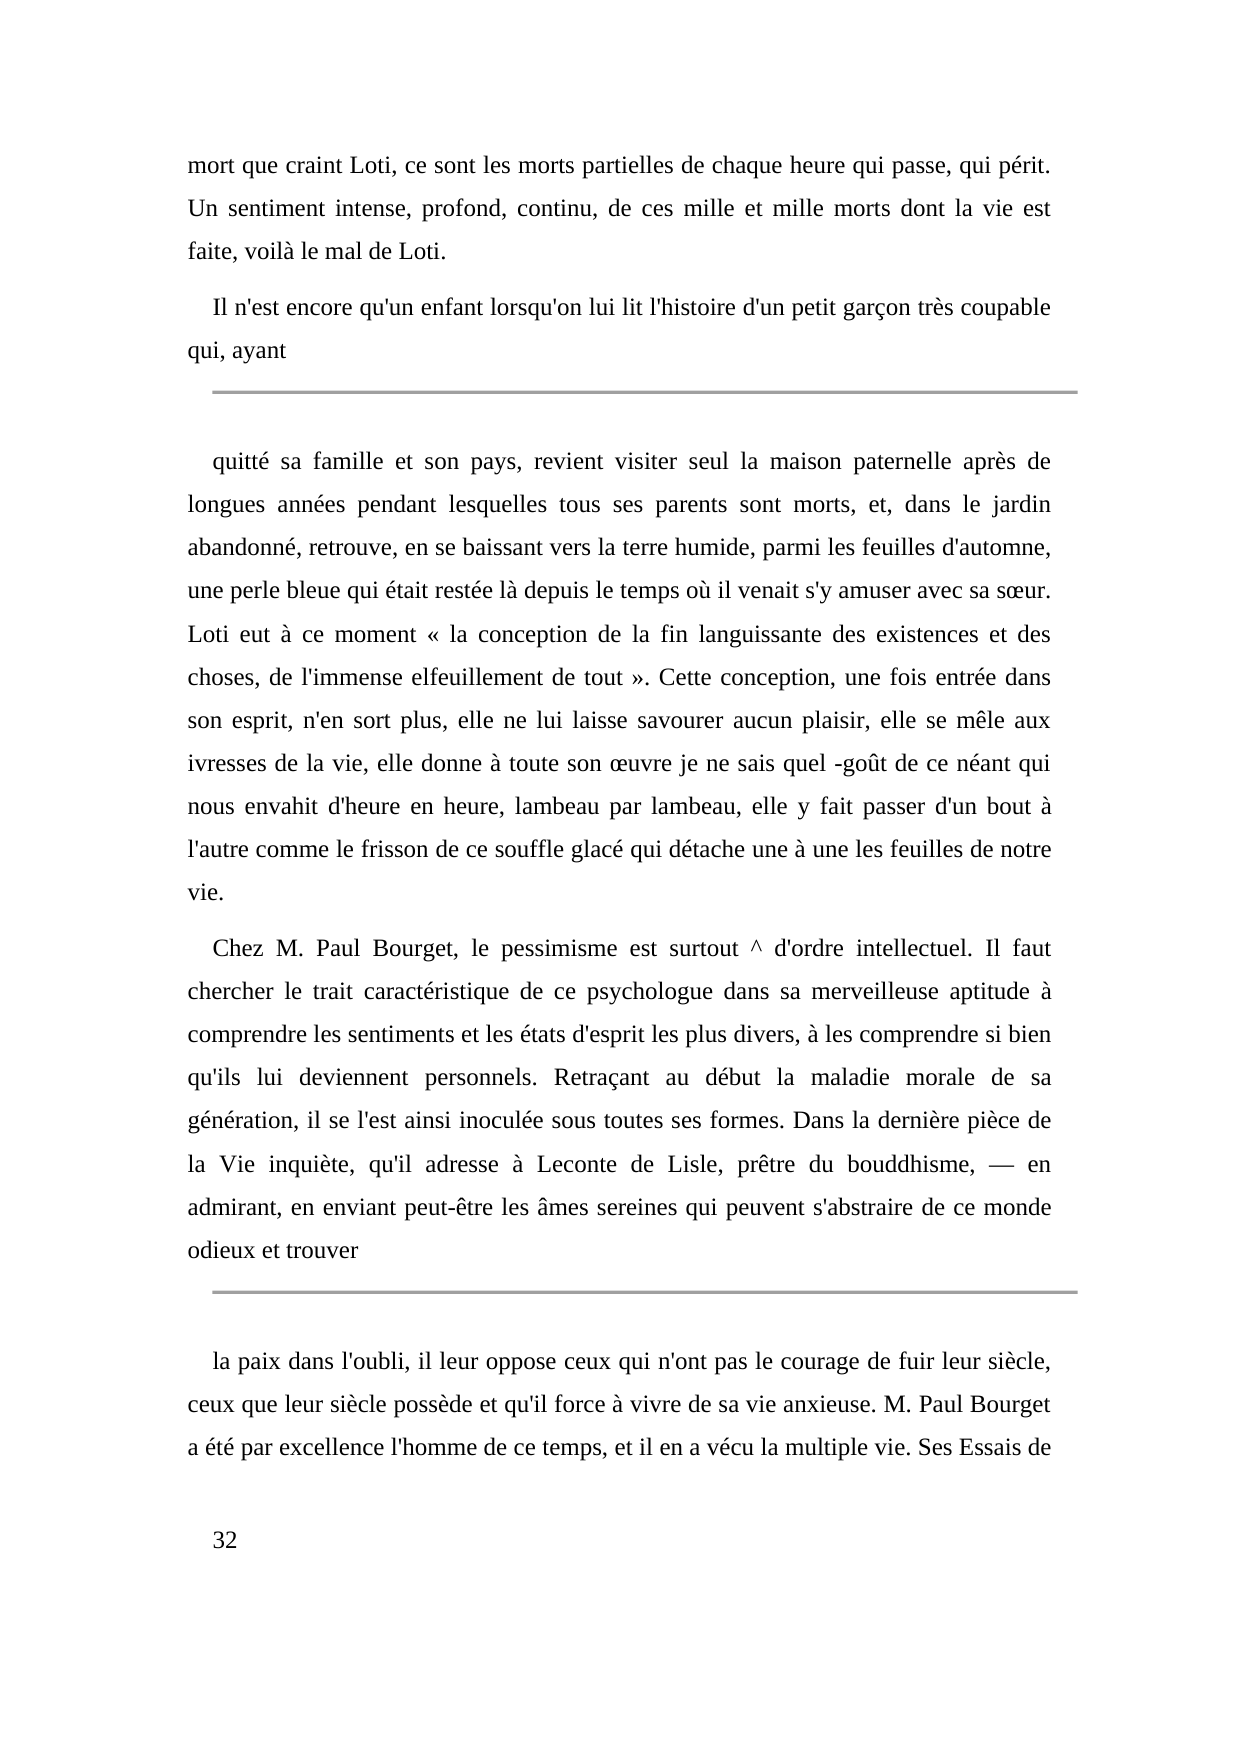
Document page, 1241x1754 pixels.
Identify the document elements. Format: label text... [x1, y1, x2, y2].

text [187, 1346, 1053, 1461]
text quitté sa famille et son pays, revient visiter seul la maison paternelle après de longues années pendant lesquelles tous ses parents sont morts, et, dans le jardin abandonné, retrouve, en se baissant vers la terre humide, parmi les feuilles d'automne, une perle bleue qui était restée là depuis le temps où il venait s'y amuser avec sa sœur. Loti eut à ce moment « la conception de la fin languissante des existences et des choses, de l'immense elfeuillement de tout ». Cette conception, une fois entrée dans son esprit, n'en sort plus, elle ne lui laisse savourer aucun plaisir, elle se mêle aux ivresses de la vie, elle donne à toute son œuvre je ne sais quel -goût de ce néant qui nous envahit d'heure en heure, lambeau par lambeau, elle y fait passer d'un bout à l'autre comme le frisson de ce souffle glacé qui détache une à une les feuilles de notre vie. [187, 446, 1053, 906]
text Il n'est encore qu'un enfant lorsqu'on lui lit l'histoire d'un petit garçon très coupable qui, ayant [187, 292, 1053, 364]
text Chez M. Paul Bourget, le pessimisme est surtout ^ d'ordre intellectuel. Il faut chercher le trait caractéristique de ce psychologue dans sa merveilleuse aptitude à comprendre les sentiments et les états d'esprit les plus divers, à les comprendre si bien qu'ils lui deviennent personnels. Retraçant au début la maladie morale de sa génération, il se l'est ainsi inoculée sous toutes ses formes. Dans la dernière pièce de la Vie inquiète, qu'il adresse à Leconte de Lisle, prêtre du bouddhisme, — en admirant, en enviant peut-être les âmes sereines qui peuvent s'abstraire de ce monde odieux et trouver [187, 933, 1053, 1264]
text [187, 150, 1053, 265]
